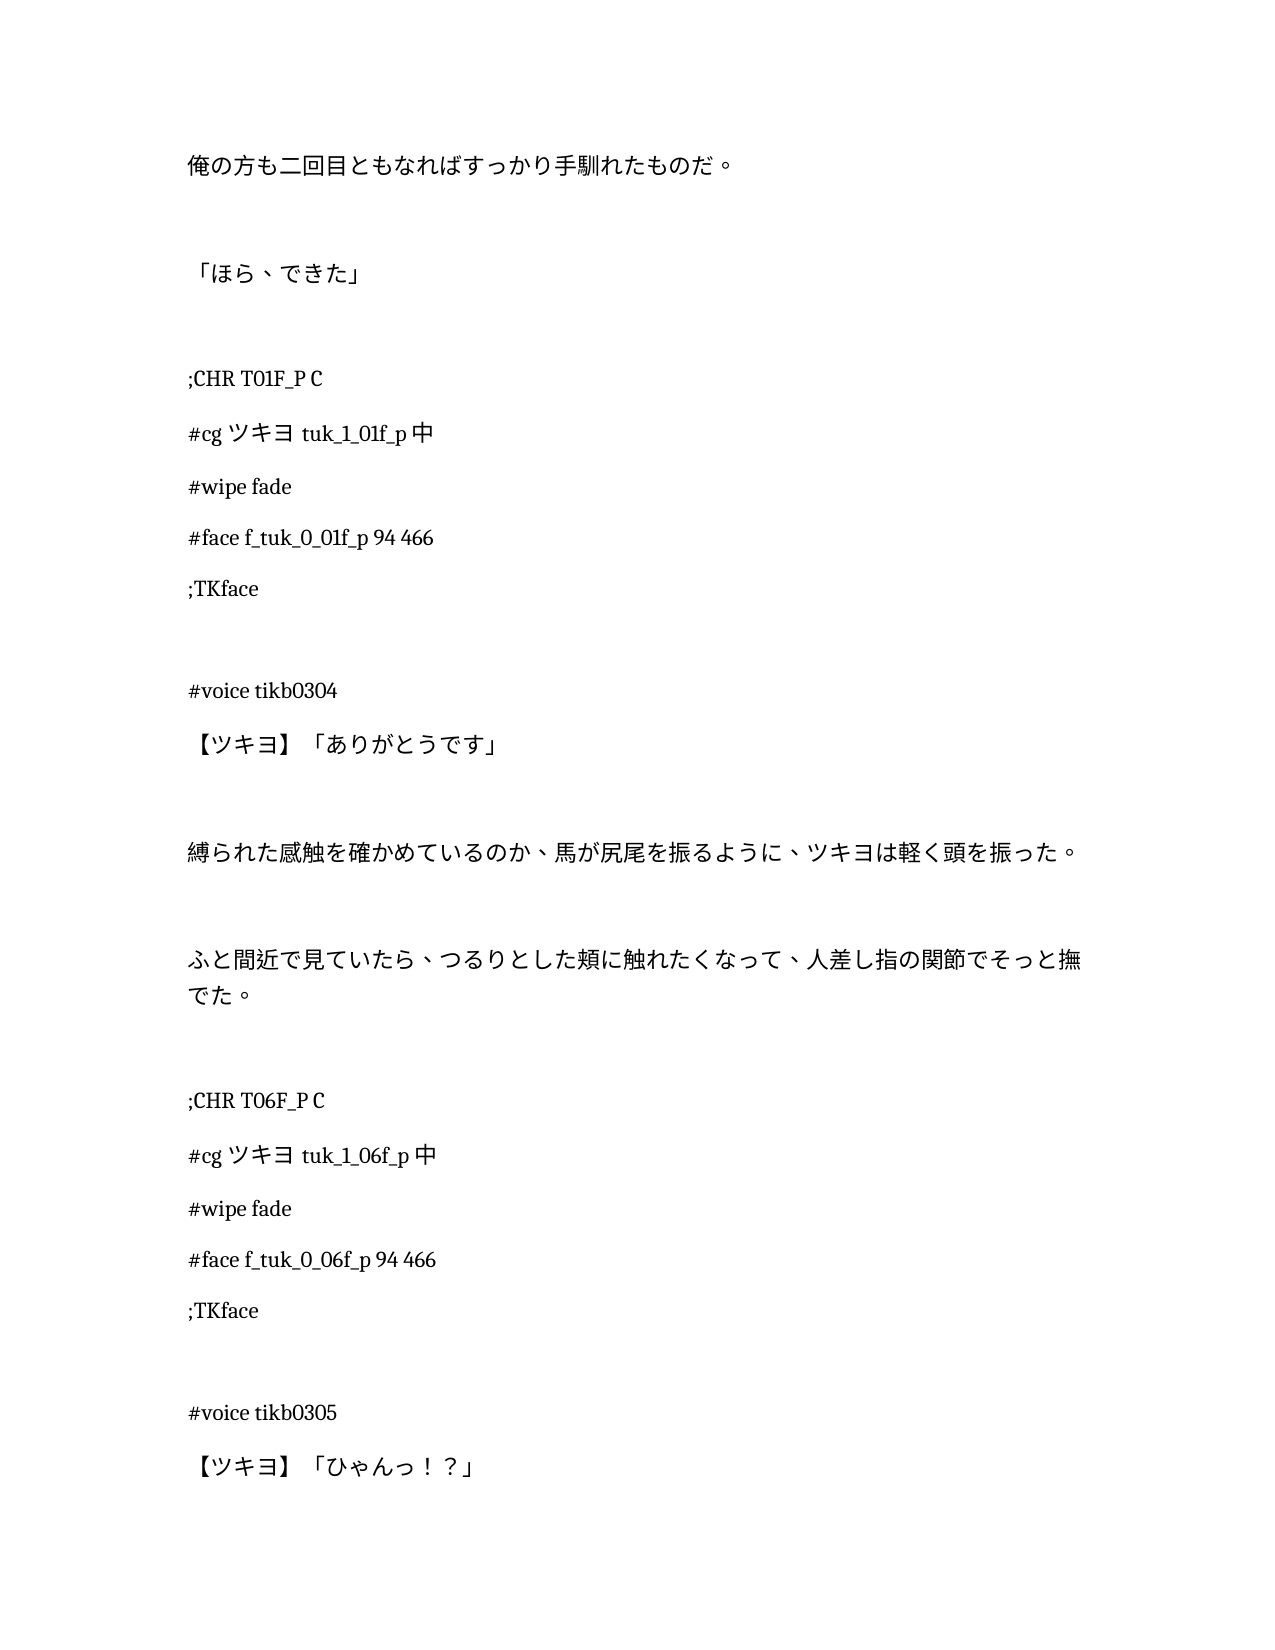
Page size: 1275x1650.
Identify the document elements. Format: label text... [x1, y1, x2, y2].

text 【ツキヨ】「ひゃんっ！？」 [187, 1451, 1087, 1482]
text #voice tikb0305 [187, 1400, 1087, 1426]
text ;TKface [187, 576, 1087, 602]
text 縛られた感触を確かめているのか、馬が尻尾を振るように、ツキヨは軽く頭を振った。 [187, 836, 1087, 868]
text ;CHR T06F_P C [187, 1088, 1087, 1114]
text 「ほら、できた」 [187, 258, 1087, 289]
text ふと間近で見ていたら、つるりとした頬に触れたくなって、人差し指の関節でそっと撫でた。 [187, 944, 1087, 1011]
text #voice tikb0304 [187, 678, 1087, 704]
text ;CHR T01F_P C [187, 366, 1087, 392]
text #cg ツキヨ tuk_1_01f_p 中 [187, 417, 1087, 448]
text #face f_tuk_0_06f_p 94 466 [187, 1247, 1087, 1273]
text #face f_tuk_0_01f_p 94 466 [187, 524, 1087, 551]
text 俺の方も二回目ともなればすっかり手馴れたものだ。 [187, 150, 1087, 181]
text #wipe fade [187, 473, 1087, 500]
text ;TKface [187, 1298, 1087, 1324]
text 【ツキヨ】「ありがとうです」 [187, 729, 1087, 760]
text #cg ツキヨ tuk_1_06f_p 中 [187, 1139, 1087, 1170]
text #wipe fade [187, 1196, 1087, 1222]
